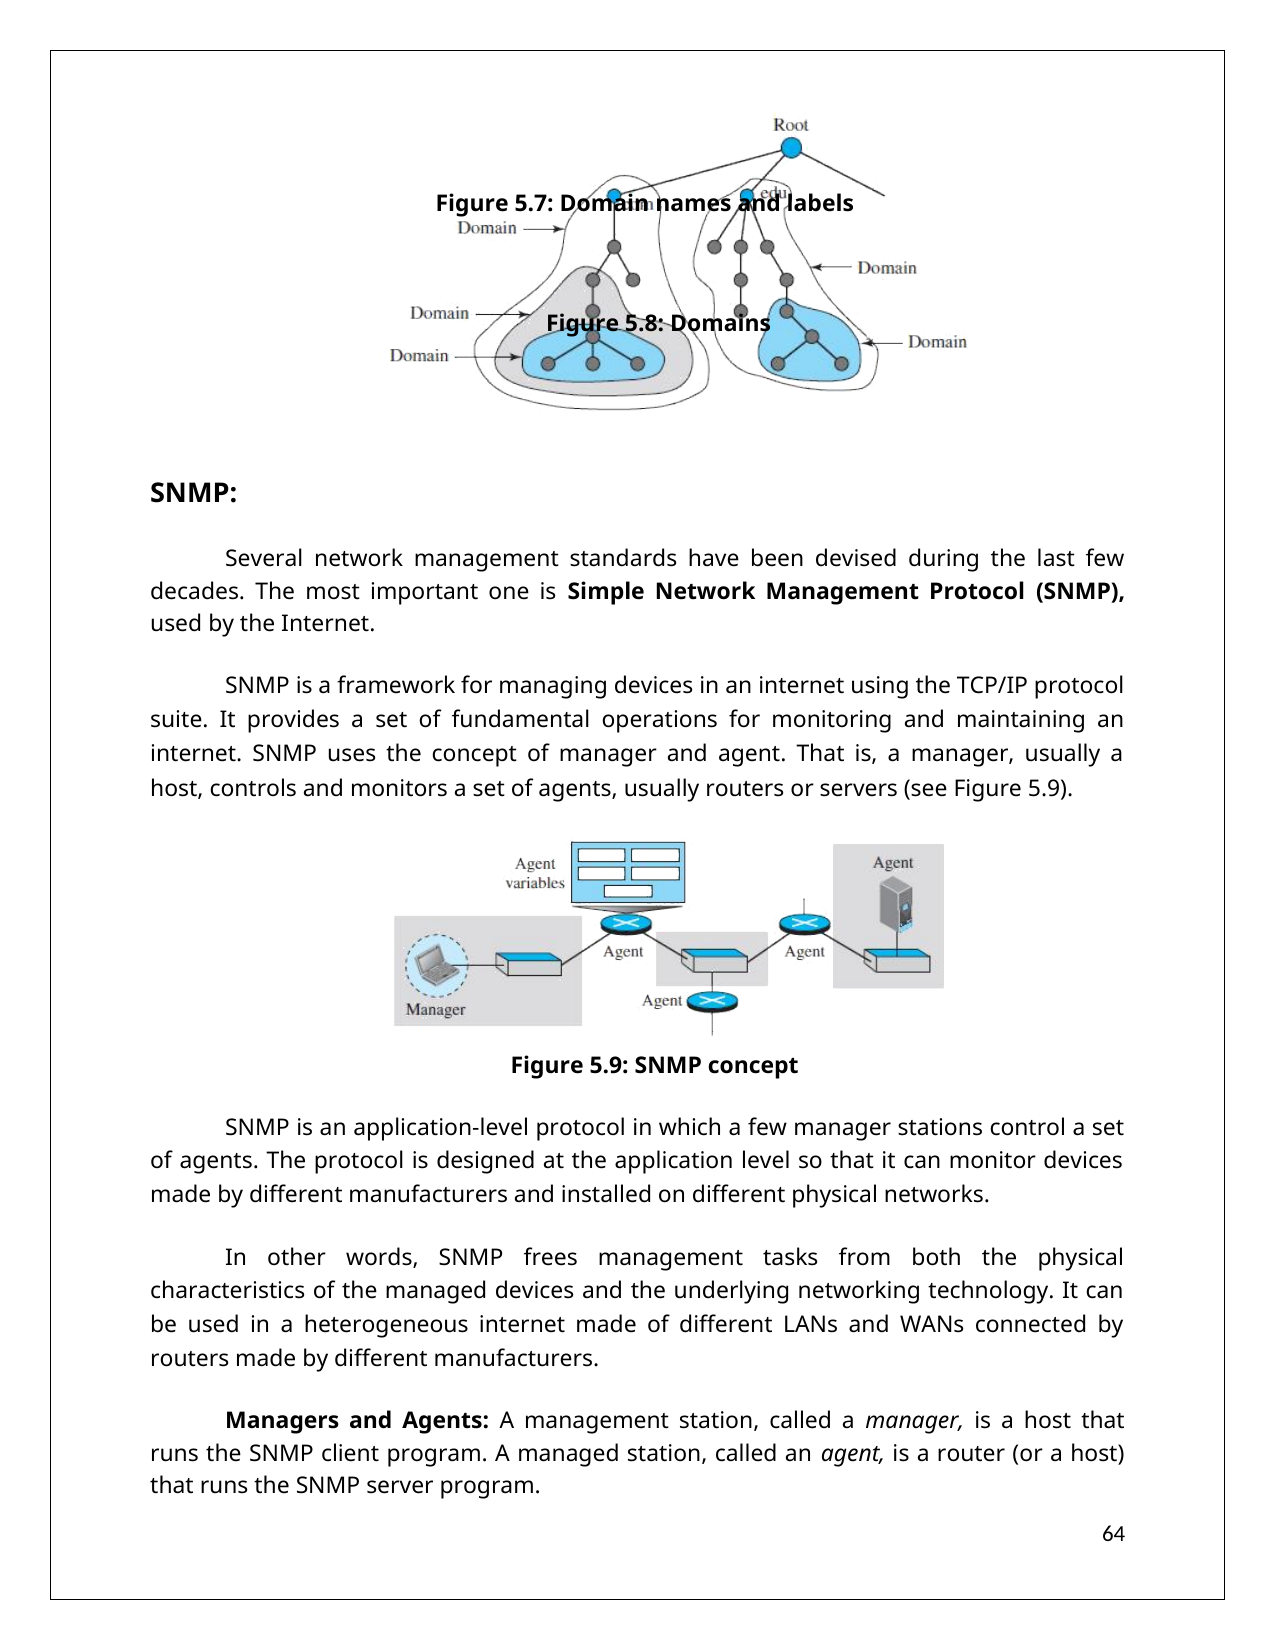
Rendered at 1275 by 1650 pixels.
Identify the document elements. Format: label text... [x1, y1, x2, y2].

text SNMP: [150, 474, 1125, 511]
picture [380, 112, 974, 413]
text Figure 5.8: Domains [546, 307, 1125, 338]
text SNMP is a framework for managing devices in an internet using the TCP/IP protocol suite. It provides a set of fundamental operations for monitoring and maintaining an internet. SNMP uses the concept of manager and agent. That is, a manager, usually a host, controls and monitors a set of agents, usually routers or servers (see Figure 5.9). [150, 669, 1125, 803]
text Several network management standards have been devised during the last few decades. The most important one is Simple Network Management Protocol (SNMP), used by the Internet. [150, 542, 1125, 638]
text Figure 5.9: SNMP concept [510, 1049, 1125, 1079]
text Figure 5.7: Domain names and labels [435, 187, 1125, 219]
picture [393, 828, 960, 1040]
text Managers and Agents: A management station, called a manager, is a host that runs the SNMP client program. A managed station, called an agent, is a router (or a host) that runs the SNMP server program. [150, 1404, 1125, 1501]
text In other words, SNMP frees management tasks from both the physical characteristics of the managed devices and the underlying networking technology. It can be used in a heterogeneous internet made of different LANs and WANs connected by routers made by different manufacturers. [150, 1241, 1125, 1373]
text SNMP is an application-level protocol in which a few manager stations control a set of agents. The protocol is designed at the application level so that it can monitor devices made by different manufacturers and installed on different physical networks. [150, 1110, 1125, 1209]
